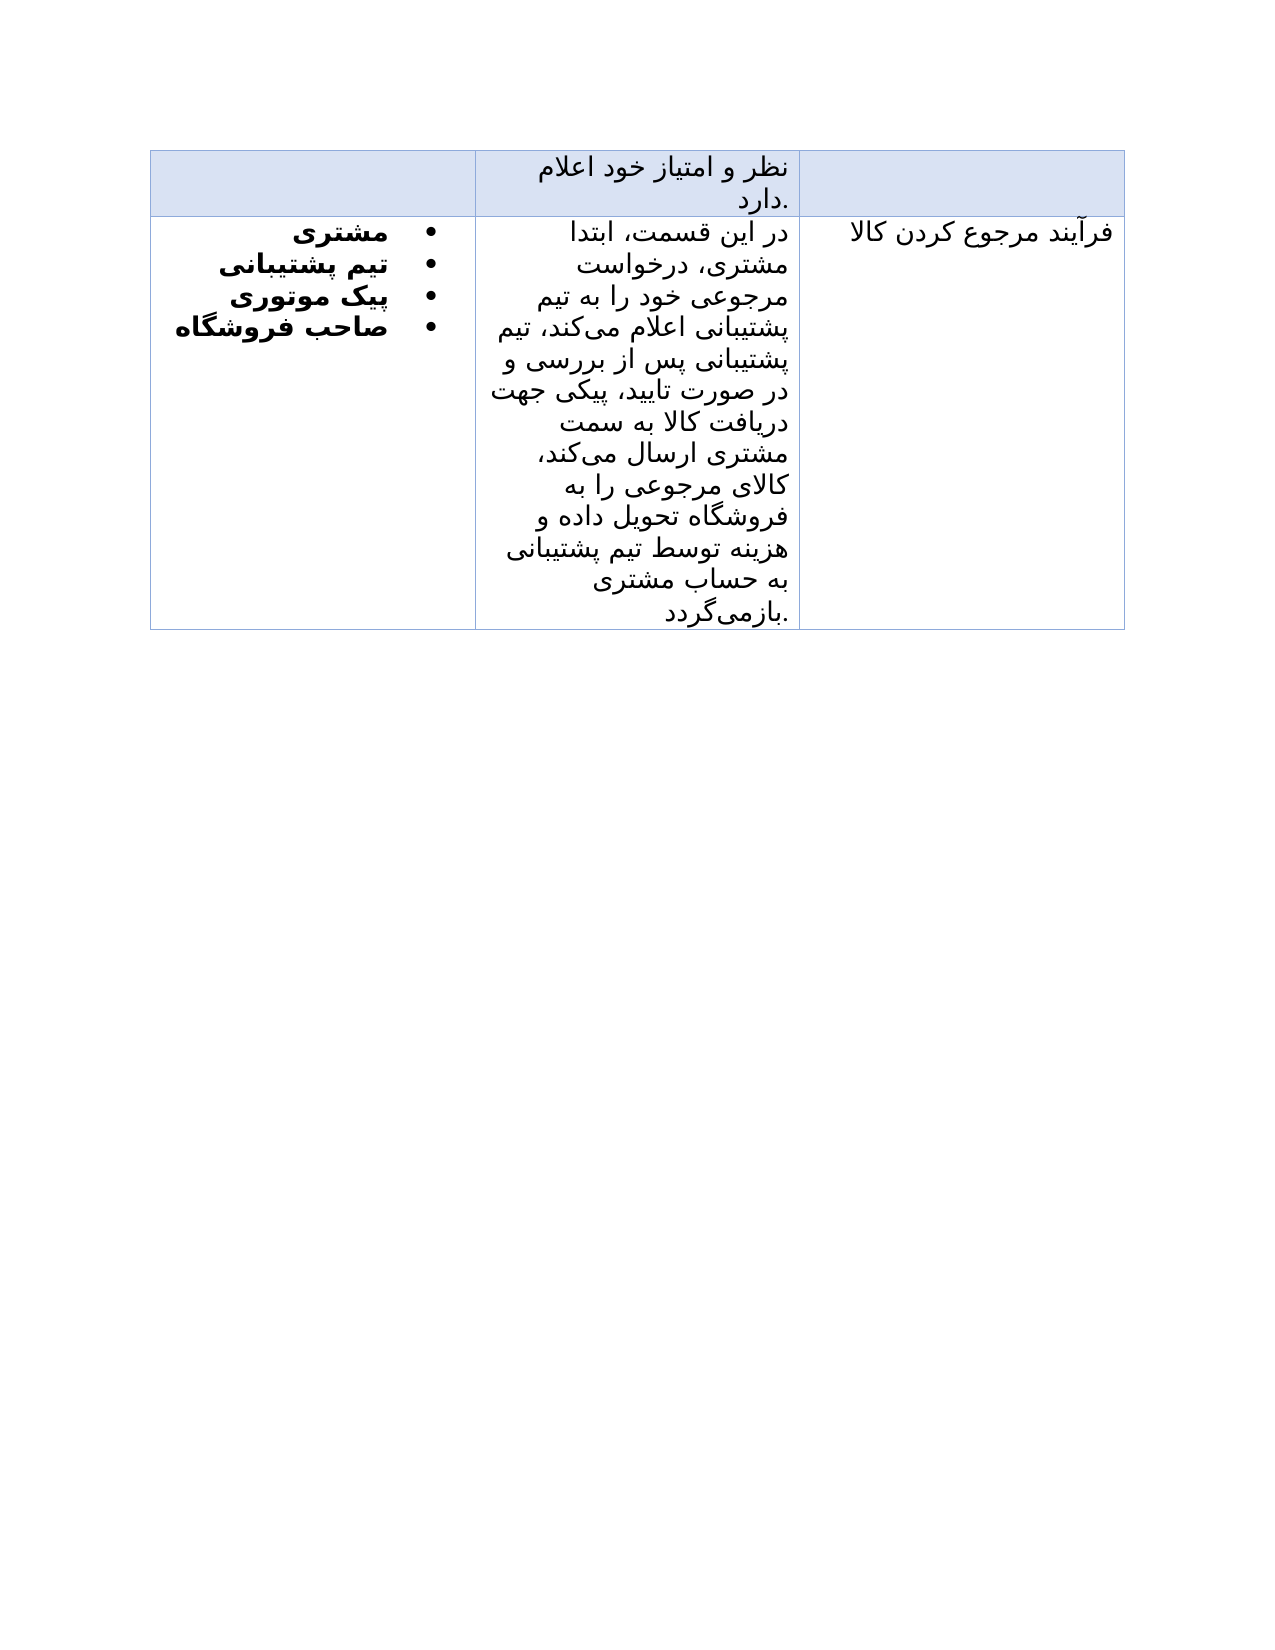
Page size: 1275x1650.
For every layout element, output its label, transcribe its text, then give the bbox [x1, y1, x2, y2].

table_cell در این قسمت، ابتدا مشتری، درخواست مرجوعی خود را به تیم پشتیبانی اعلام می‌کند، تیم پشتیبانی پس از بررسی و در صورت تایید، پیکی جهت دریافت کالا به سمت مشتری ارسال می‌کند، کالای مرجوعی را به فروشگاه تحویل داده و هزینه توسط تیم پشتیبانی به حساب مشتری بازمی‌گردد. [476, 217, 799, 628]
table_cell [151, 151, 475, 216]
table_cell فرآیند تحویل سفارش [800, 151, 1124, 216]
table_cell مشتری تیم پشتیبانی پیک موتوری صاحب فروشگاه [151, 217, 475, 628]
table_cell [476, 151, 799, 216]
table_cell فرآیند مرجوع کردن کالا [800, 217, 1124, 628]
